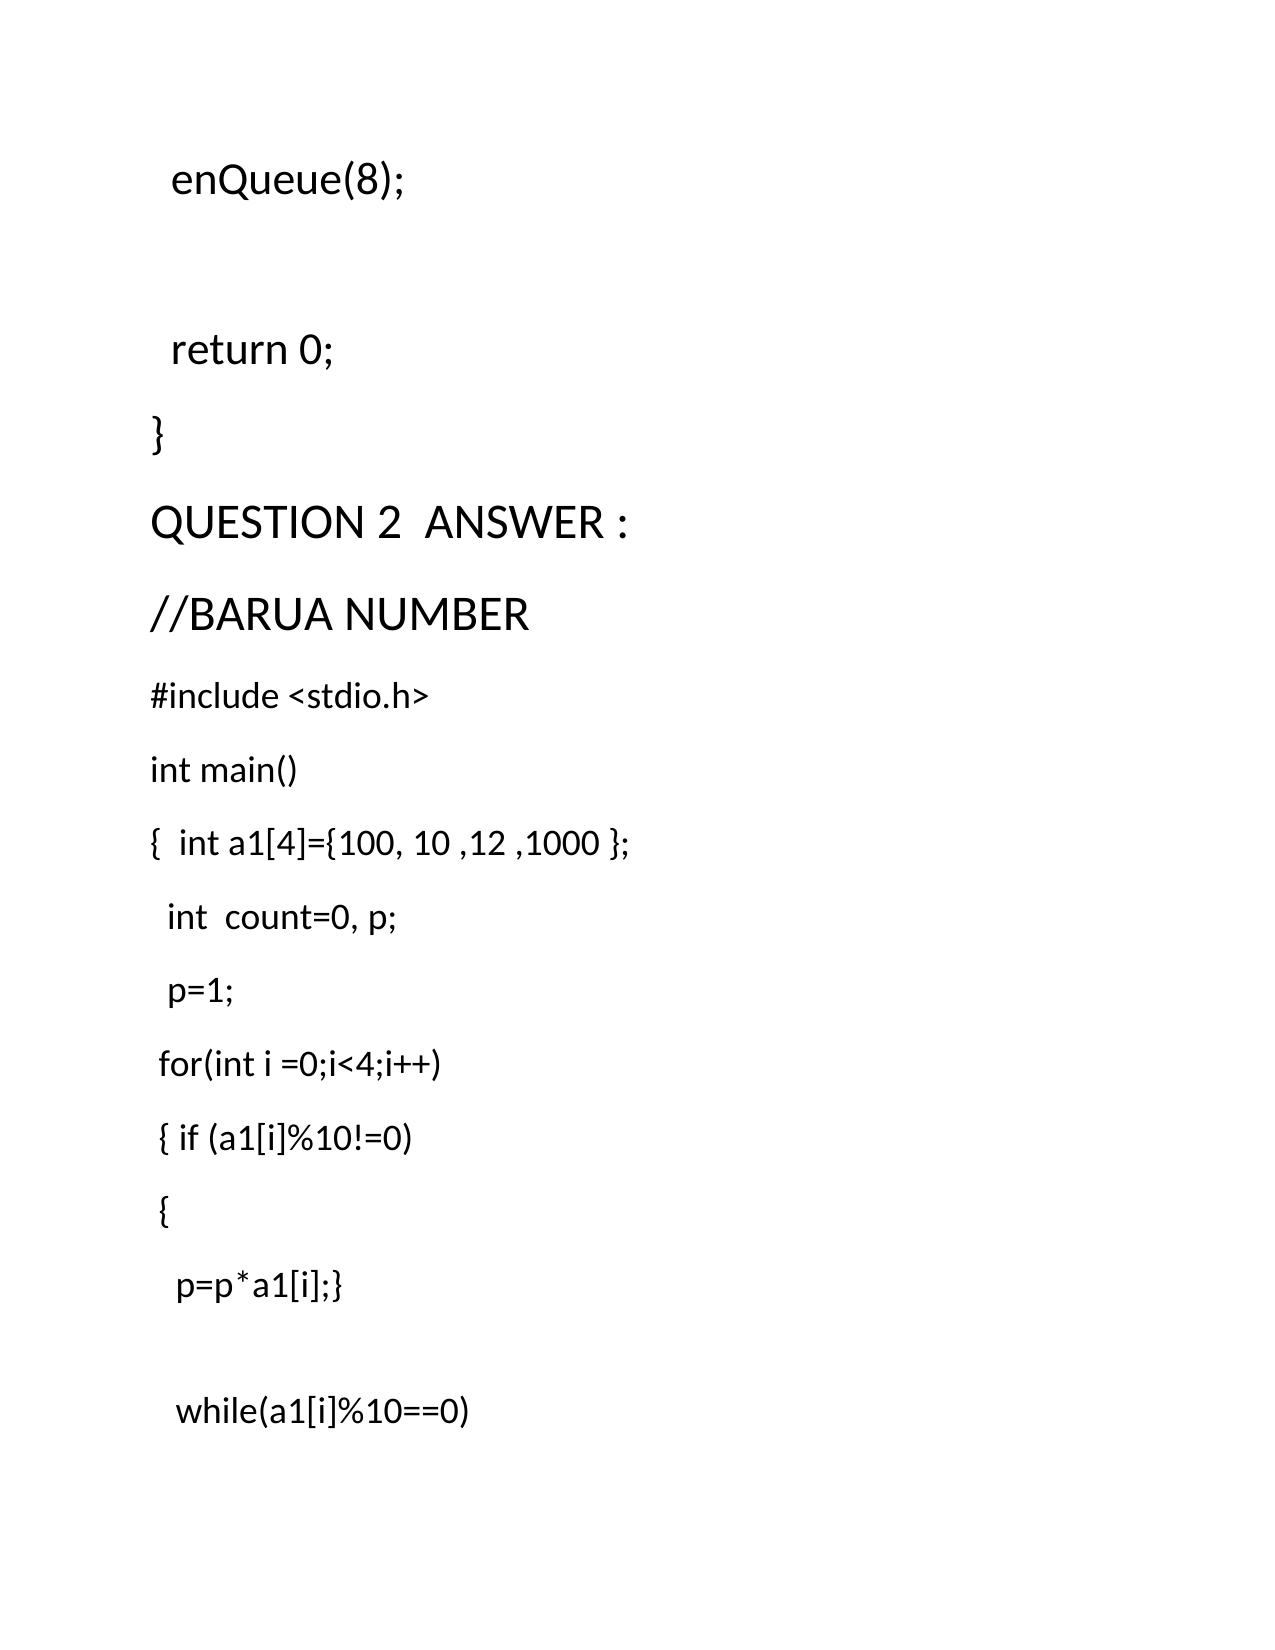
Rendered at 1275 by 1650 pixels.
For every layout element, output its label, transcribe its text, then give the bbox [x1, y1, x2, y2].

text int main() [150, 746, 1125, 792]
text while(a1[i]%10==0) [150, 1387, 1125, 1433]
text p=p*a1[i];} [150, 1261, 1125, 1306]
text { if (a1[i]%10!=0) [150, 1113, 1125, 1159]
text //BARUA NUMBER [150, 581, 1125, 642]
text enQueue(8); [150, 150, 1125, 206]
text QUESTION 2 ANSWER : [150, 490, 1125, 551]
text #include <stdio.h> [150, 672, 1125, 718]
text { [150, 1187, 1125, 1233]
text int count=0, p; [150, 893, 1125, 939]
text return 0; [150, 320, 1125, 376]
text } [150, 405, 1125, 461]
text { int a1[4]={100, 10 ,12 ,1000 }; [150, 819, 1125, 865]
text for(int i =0;i<4;i++) [150, 1040, 1125, 1086]
text p=1; [150, 966, 1125, 1012]
